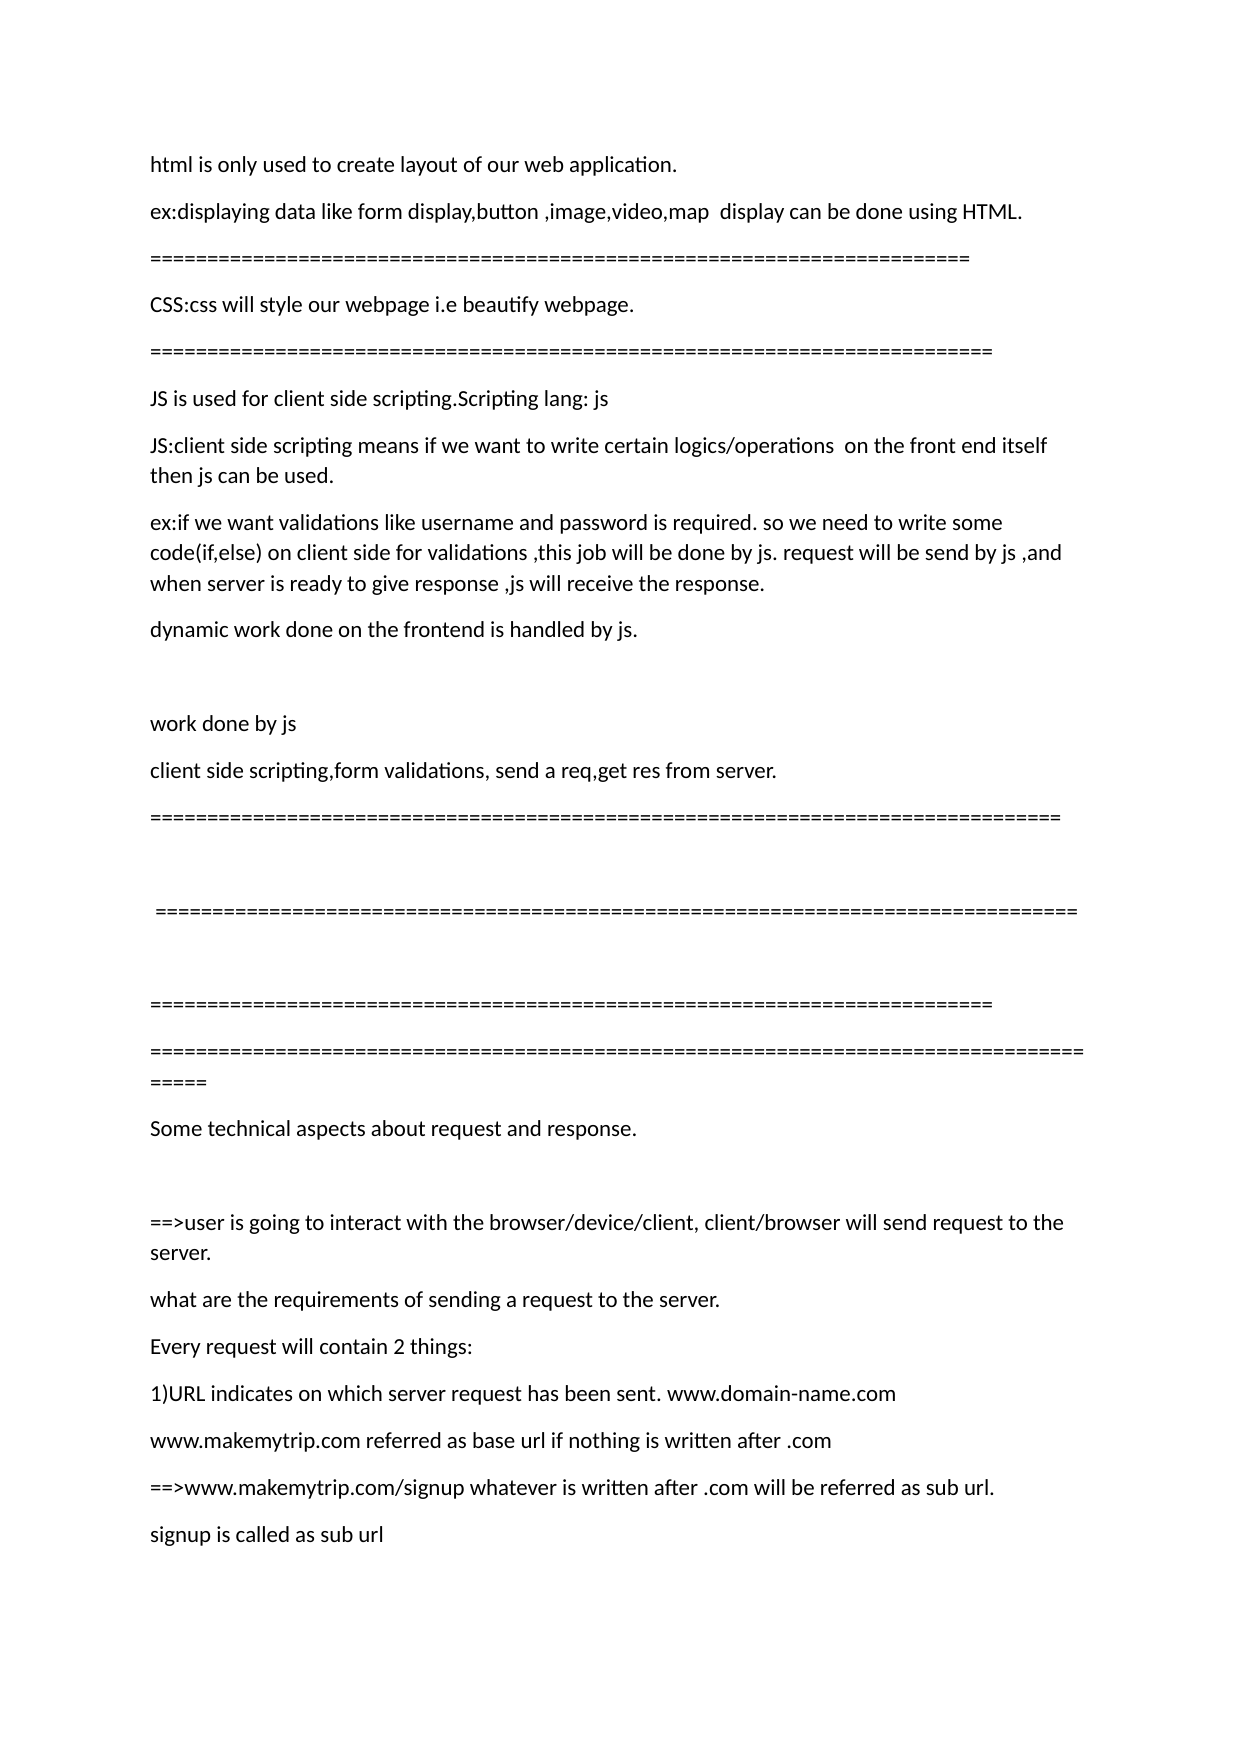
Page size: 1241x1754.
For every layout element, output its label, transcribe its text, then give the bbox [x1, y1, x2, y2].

text www.makemytrip.com referred as base url if nothing is written after .com [150, 1426, 1090, 1454]
text ========================================================================== [150, 337, 1090, 366]
text client side scripting,form validations, send a req,get res from server. [150, 756, 1090, 784]
text ==>www.makemytrip.com/signup whatever is written after .com will be referred as sub url. [150, 1473, 1090, 1501]
text html is only used to create layout of our web application. [150, 150, 1090, 178]
text Some technical aspects about request and response. [150, 1114, 1090, 1143]
text ================================================================================ [150, 803, 1090, 831]
text what are the requirements of sending a request to the server. [150, 1285, 1090, 1313]
text ================================================================================= [150, 897, 1090, 925]
text JS:client side scripting means if we want to write certain logics/operations on the front end itself then js can be used. [150, 431, 1090, 489]
text JS is used for client side scripting.Scripting lang: js [150, 384, 1090, 412]
text ========================================================================== [150, 991, 1090, 1019]
text ======================================================================================= [150, 1037, 1090, 1096]
text CSS:css will style our webpage i.e beautify webpage. [150, 291, 1090, 319]
text ==>user is going to interact with the browser/device/client, client/browser will send request to the server. [150, 1208, 1090, 1267]
text dynamic work done on the frontend is handled by js. [150, 616, 1090, 644]
text work done by js [150, 709, 1090, 737]
text signup is called as sub url [150, 1520, 1090, 1548]
text ======================================================================== [150, 244, 1090, 272]
text ex:if we want validations like username and password is required. so we need to write some code(if,else) on client side for validations ,this job will be done by js. request will be send by js ,and when server is ready to give response ,js will receive the response. [150, 508, 1090, 597]
text Every request will contain 2 things: [150, 1332, 1090, 1360]
text 1)URL indicates on which server request has been sent. www.domain-name.com [150, 1379, 1090, 1407]
text ex:displaying data like form display,button ,image,video,map display can be done using HTML. [150, 197, 1090, 225]
